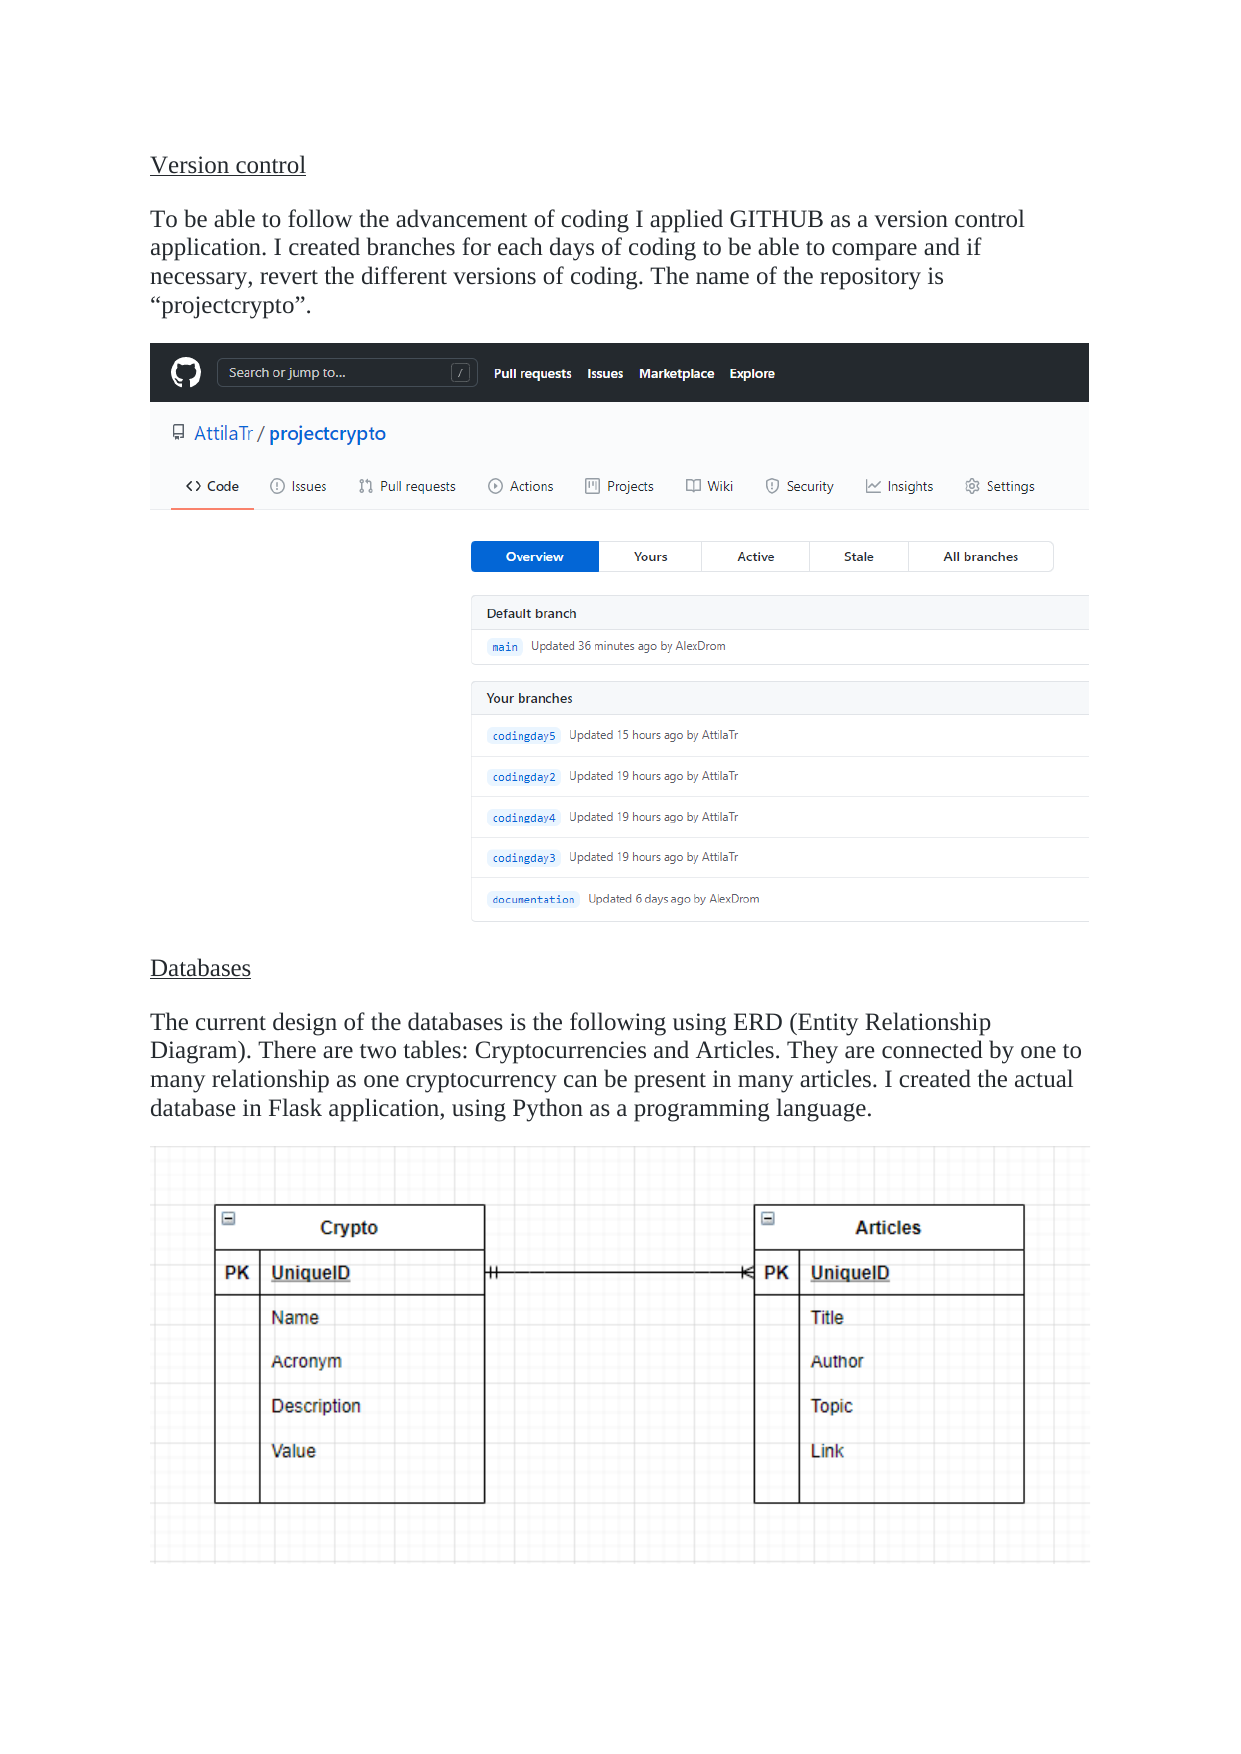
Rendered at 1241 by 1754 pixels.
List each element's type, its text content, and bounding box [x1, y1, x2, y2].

text Databases [150, 953, 1090, 982]
text Version control [150, 150, 1090, 179]
picture [150, 343, 1089, 929]
text The current design of the databases is the following using ERD (Entity Relationship Diagram). There are two tables: Cryptocurrencies and Articles. They are connected by one to many relationship as one cryptocurrency can be present in many articles. I created the actual database in Flask application, using Python as a programming language. [150, 1007, 1090, 1122]
text To be able to follow the advancement of coding I applied GITHUB as a version control application. I created branches for each days of coding to be able to compare and if necessary, revert the different versions of coding. The name of the repository is “projectcrypto”. [150, 204, 1090, 319]
picture [150, 1146, 1091, 1564]
